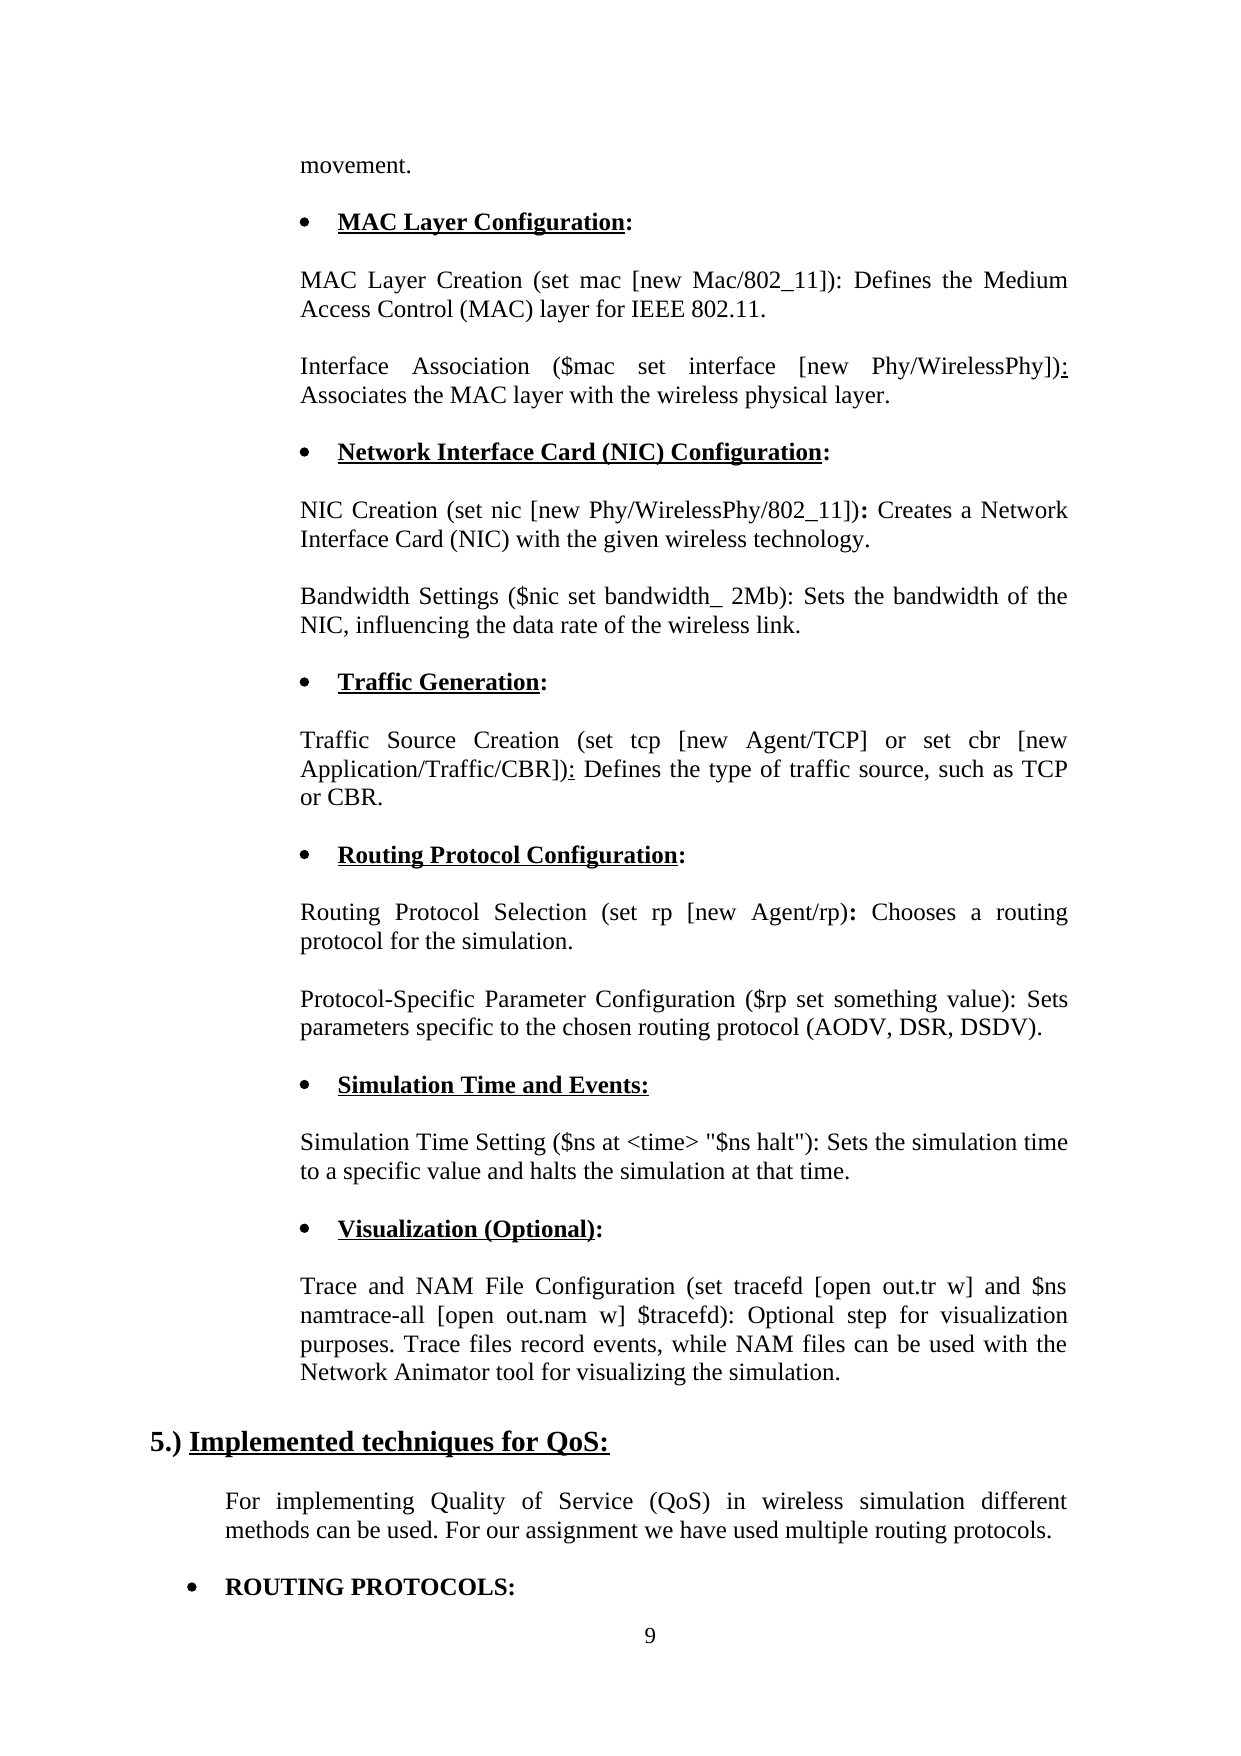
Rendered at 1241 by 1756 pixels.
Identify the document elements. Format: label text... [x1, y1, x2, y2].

list Routing Protocol Configuration: [300, 840, 1068, 869]
text Trace and NAM File Configuration (set tracefd [open out.tr w] and $ns namtrace-all [open out.nam w] $tracefd): Optional step for visualization purposes. Trace files record events, while NAM files can be used with the Network Animator tool for visualizing the simulation. [300, 1271, 1068, 1386]
text For implementing Quality of Service (QoS) in wireless simulation different methods can be used. For our assignment we have used multiple routing protocols. [225, 1486, 1068, 1544]
text Traffic Source Creation (set tcp [new Agent/TCP] or set cbr [new Application/Traffic/CBR]): Defines the type of traffic source, such as TCP or CBR. [300, 725, 1068, 811]
text NIC Creation (set nic [new Phy/WirelessPhy/802_11]): Creates a Network Interface Card (NIC) with the given wireless technology. [300, 495, 1068, 552]
text Protocol-Specific Parameter Configuration ($rp set something value): Sets parameters specific to the chosen routing protocol (AODV, DSR, DSDV). [300, 984, 1068, 1041]
list Simulation Time and Events: [300, 1070, 1068, 1099]
text Bandwidth Settings ($nic set bandwidth_ 2Mb): Sets the bandwidth of the NIC, influencing the data rate of the wireless link. [300, 581, 1068, 639]
list Network Interface Card (NIC) Configuration: [300, 437, 1068, 466]
subtitle 5.) Implemented techniques for QoS: [150, 1424, 1068, 1457]
text MAC Layer Creation (set mac [new Mac/802_11]): Defines the Medium Access Control (MAC) layer for IEEE 802.11. [300, 265, 1068, 322]
text Routing Protocol Selection (set rp [new Agent/rp): Chooses a routing protocol for the simulation. [300, 897, 1068, 955]
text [300, 150, 1068, 179]
text Interface Association ($mac set interface [new Phy/WirelessPhy]): Associates the MAC layer with the wireless physical layer. [300, 351, 1068, 409]
text Simulation Time Setting ($ns at <time> "$ns halt"): Sets the simulation time to a specific value and halts the simulation at that time. [300, 1127, 1068, 1185]
list ROUTING PROTOCOLS: [187, 1572, 1068, 1601]
list Visualization (Optional): [300, 1214, 1068, 1242]
list Traffic Generation: [300, 667, 1068, 696]
list MAC Layer Configuration: [300, 207, 1068, 236]
